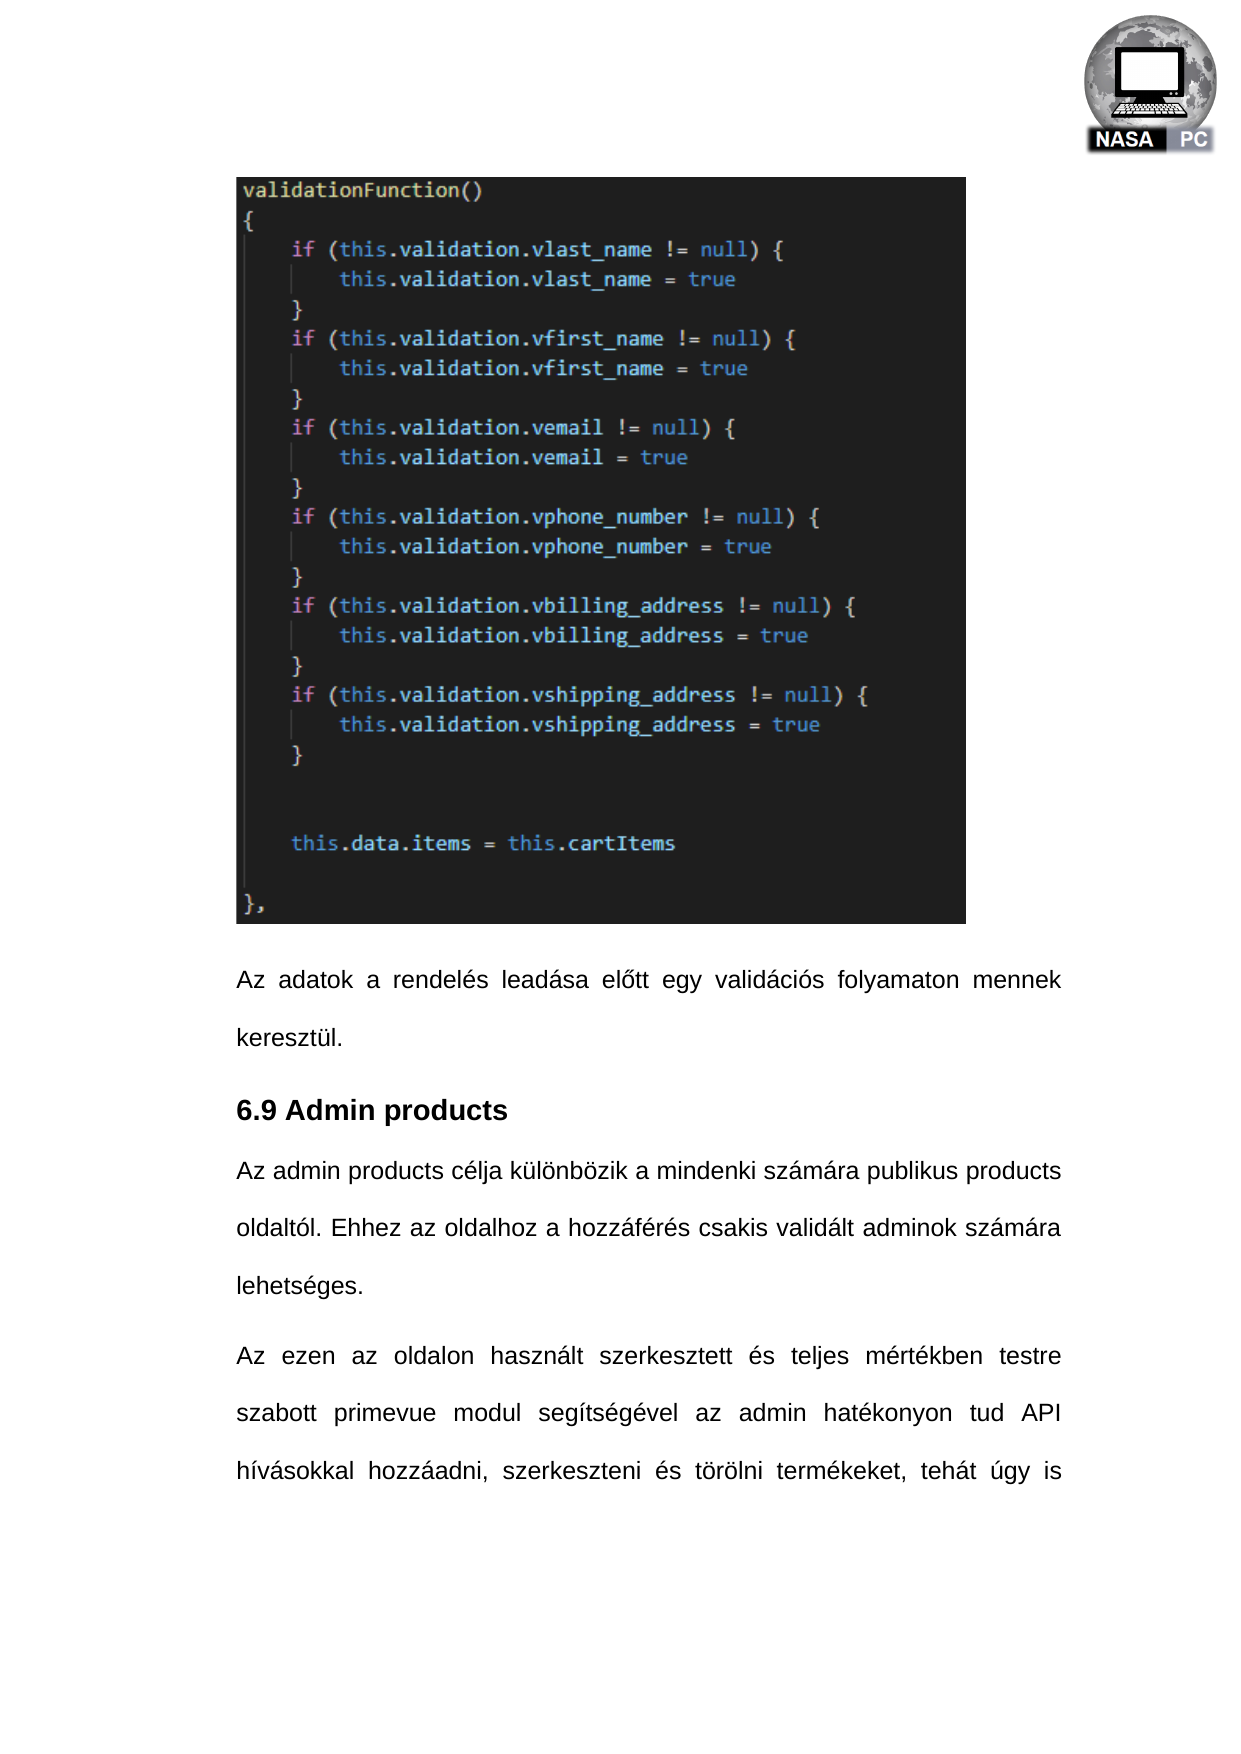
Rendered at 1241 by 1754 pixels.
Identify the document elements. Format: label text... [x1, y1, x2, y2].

text Az admin products célja különbözik a mindenki számára publikus products oldaltól. Ehhez az oldalhoz a hozzáférés csakis validált adminok számára lehetséges. [236, 1156, 1063, 1299]
picture [236, 177, 966, 924]
picture [1084, 15, 1217, 149]
text Az adatok a rendelés leadása előtt egy validációs folyamaton mennek keresztül. [236, 965, 1063, 1052]
subtitle 6.9 Admin products [236, 1093, 1063, 1126]
